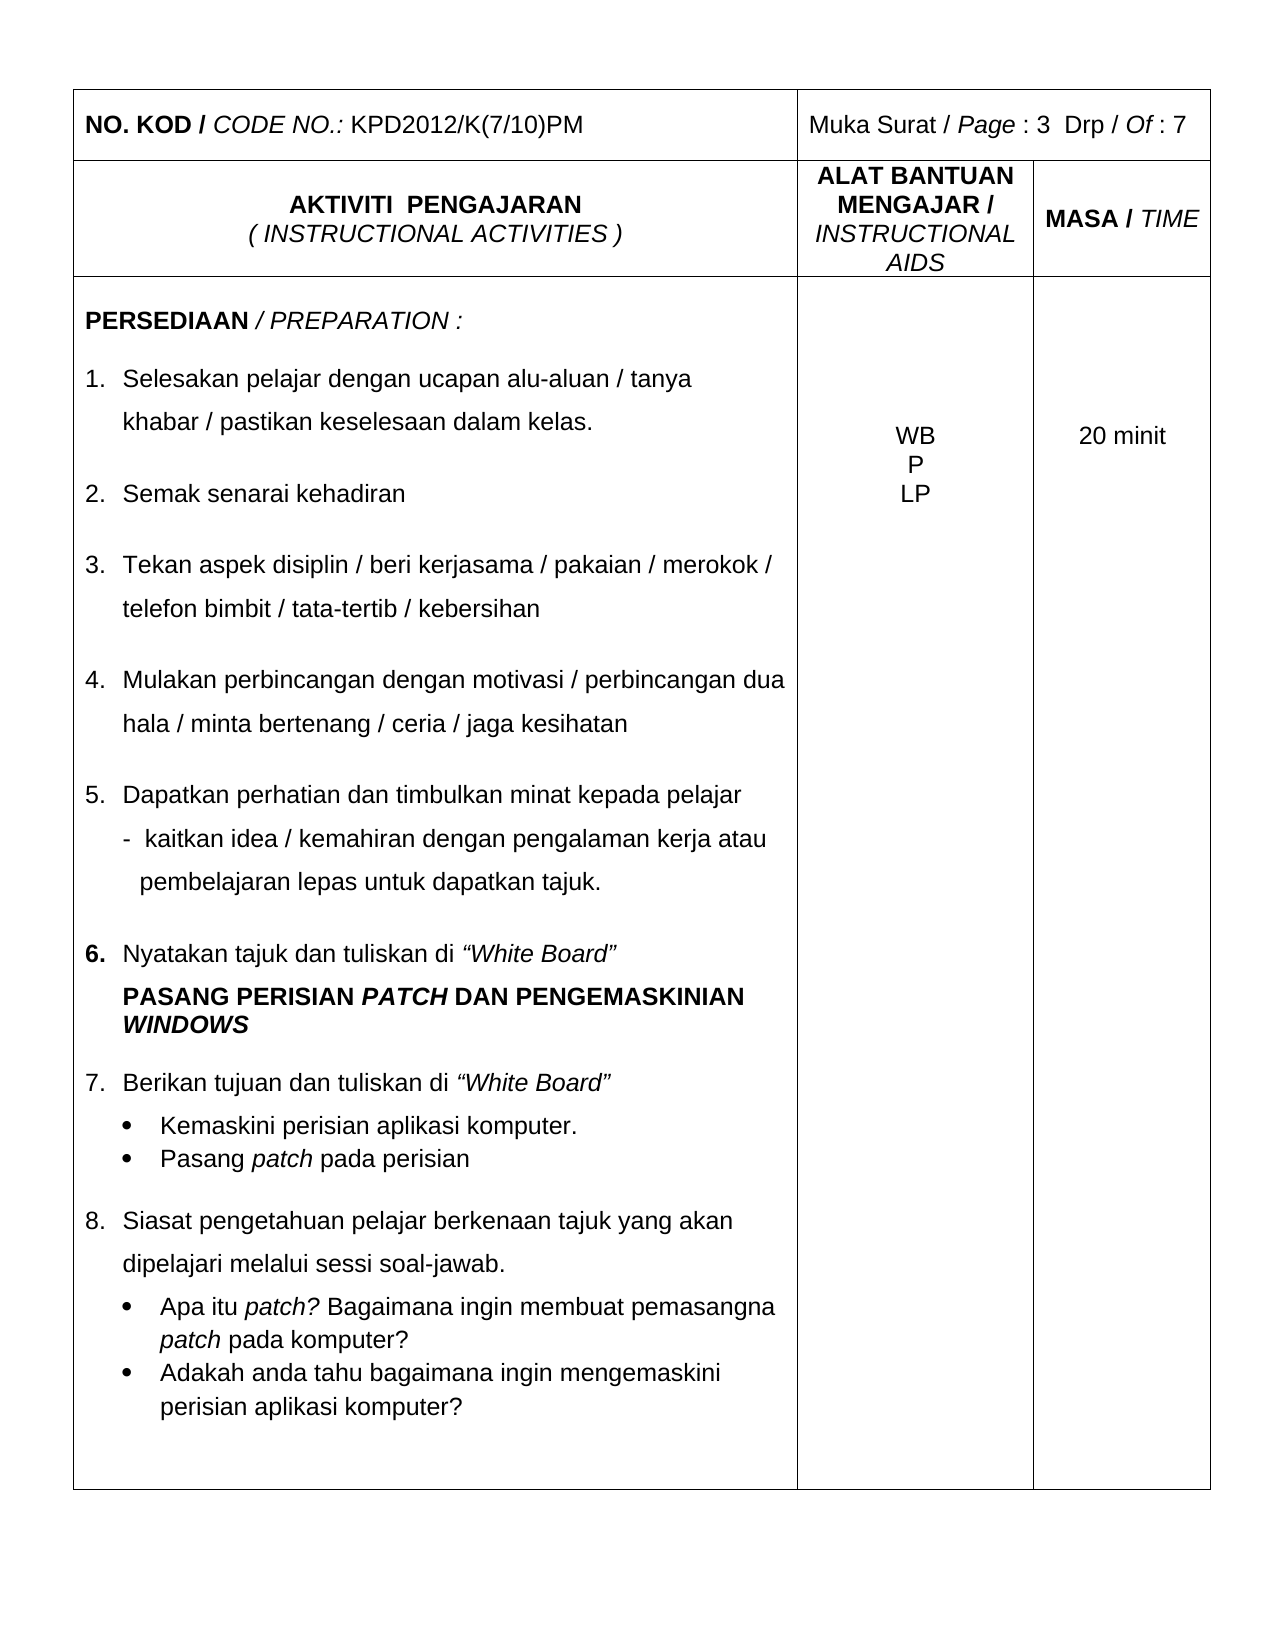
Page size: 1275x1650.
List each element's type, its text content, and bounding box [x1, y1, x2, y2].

table_cell WB P LP [798, 277, 1033, 1489]
table_cell AKTIVITI PENGAJARAN ( INSTRUCTIONAL ACTIVITIES ) [74, 161, 797, 276]
table_cell 20 minit [1034, 277, 1210, 1489]
table_cell MASA / TIME [1034, 161, 1210, 276]
table_header Muka Surat / Page : 3 Drp / Of : 7 [798, 90, 1210, 160]
table_header NO. KOD / CODE NO.: KPD2012/K(7/10)PM [74, 90, 797, 160]
table_cell PERSEDIAAN / PREPARATION : Selesakan pelajar dengan ucapan alu-aluan / tanya khabar / pastikan keselesaan dalam kelas. Semak senarai kehadiran Tekan aspek disiplin / beri kerjasama / pakaian / merokok / telefon bimbit / tata-tertib / kebersihan Mulakan perbincangan dengan motivasi / perbincangan dua hala / minta bertenang / ceria / jaga kesihatan Dapatkan perhatian dan timbulkan minat kepada pelajar - kaitkan idea / kemahiran dengan pengalaman kerja atau pembelajaran lepas untuk dapatkan tajuk. Nyatakan tajuk dan tuliskan di “White Board” PASANG PERISIAN PATCH DAN PENGEMASKINIAN WINDOWS Berikan tujuan dan tuliskan di “White Board” Kemaskini perisian aplikasi komputer. Pasang patch pada perisian Siasat pengetahuan pelajar berkenaan tajuk yang akan dipelajari melalui sessi soal-jawab. Apa itu patch? Bagaimana ingin membuat pemasangna patch pada komputer? Adakah anda tahu bagaimana ingin mengemaskini perisian aplikasi komputer? [74, 277, 797, 1489]
table_cell ALAT BANTUAN MENGAJAR / INSTRUCTIONAL AIDS [798, 161, 1033, 276]
